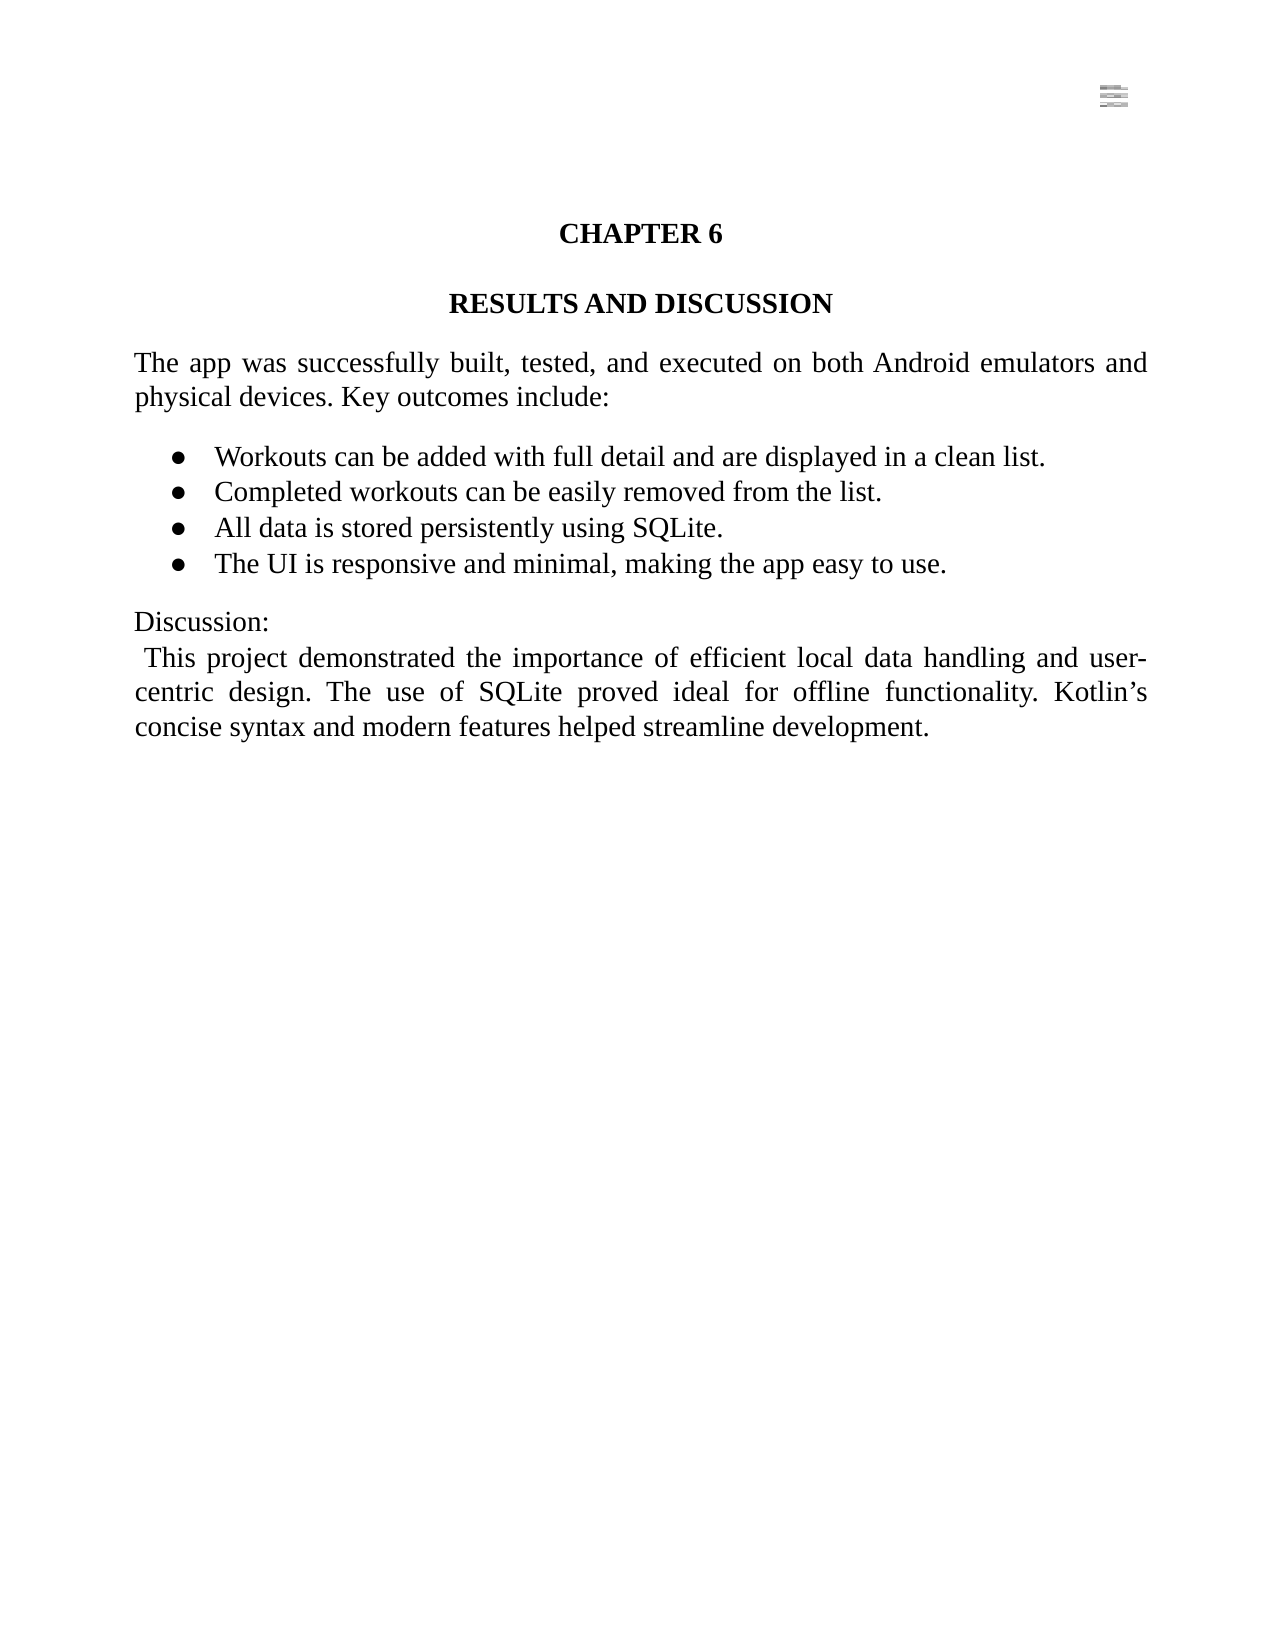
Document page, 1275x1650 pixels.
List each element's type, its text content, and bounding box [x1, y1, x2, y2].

text Discussion: [133, 604, 1148, 638]
list The UI is responsive and minimal, making the app easy to use. [169, 546, 1148, 580]
list All data is stored persistently using SQLite. [169, 510, 1148, 544]
list Completed workouts can be easily removed from the list. [169, 474, 1148, 508]
text This project demonstrated the importance of efficient local data handling and user-centric design. The use of SQLite proved ideal for offline functionality. Kotlin’s concise syntax and modern features helped streamline development. [133, 640, 1148, 742]
list Workouts can be added with full detail and are displayed in a clean list. [169, 439, 1148, 472]
text CHAPTER 6 [170, 216, 1111, 249]
subtitle RESULTS AND DISCUSSION [170, 287, 1111, 320]
text The app was successfully built, tested, and executed on both Android emulators and physical devices. Key outcomes include: [133, 345, 1148, 413]
picture [1093, 76, 1135, 107]
